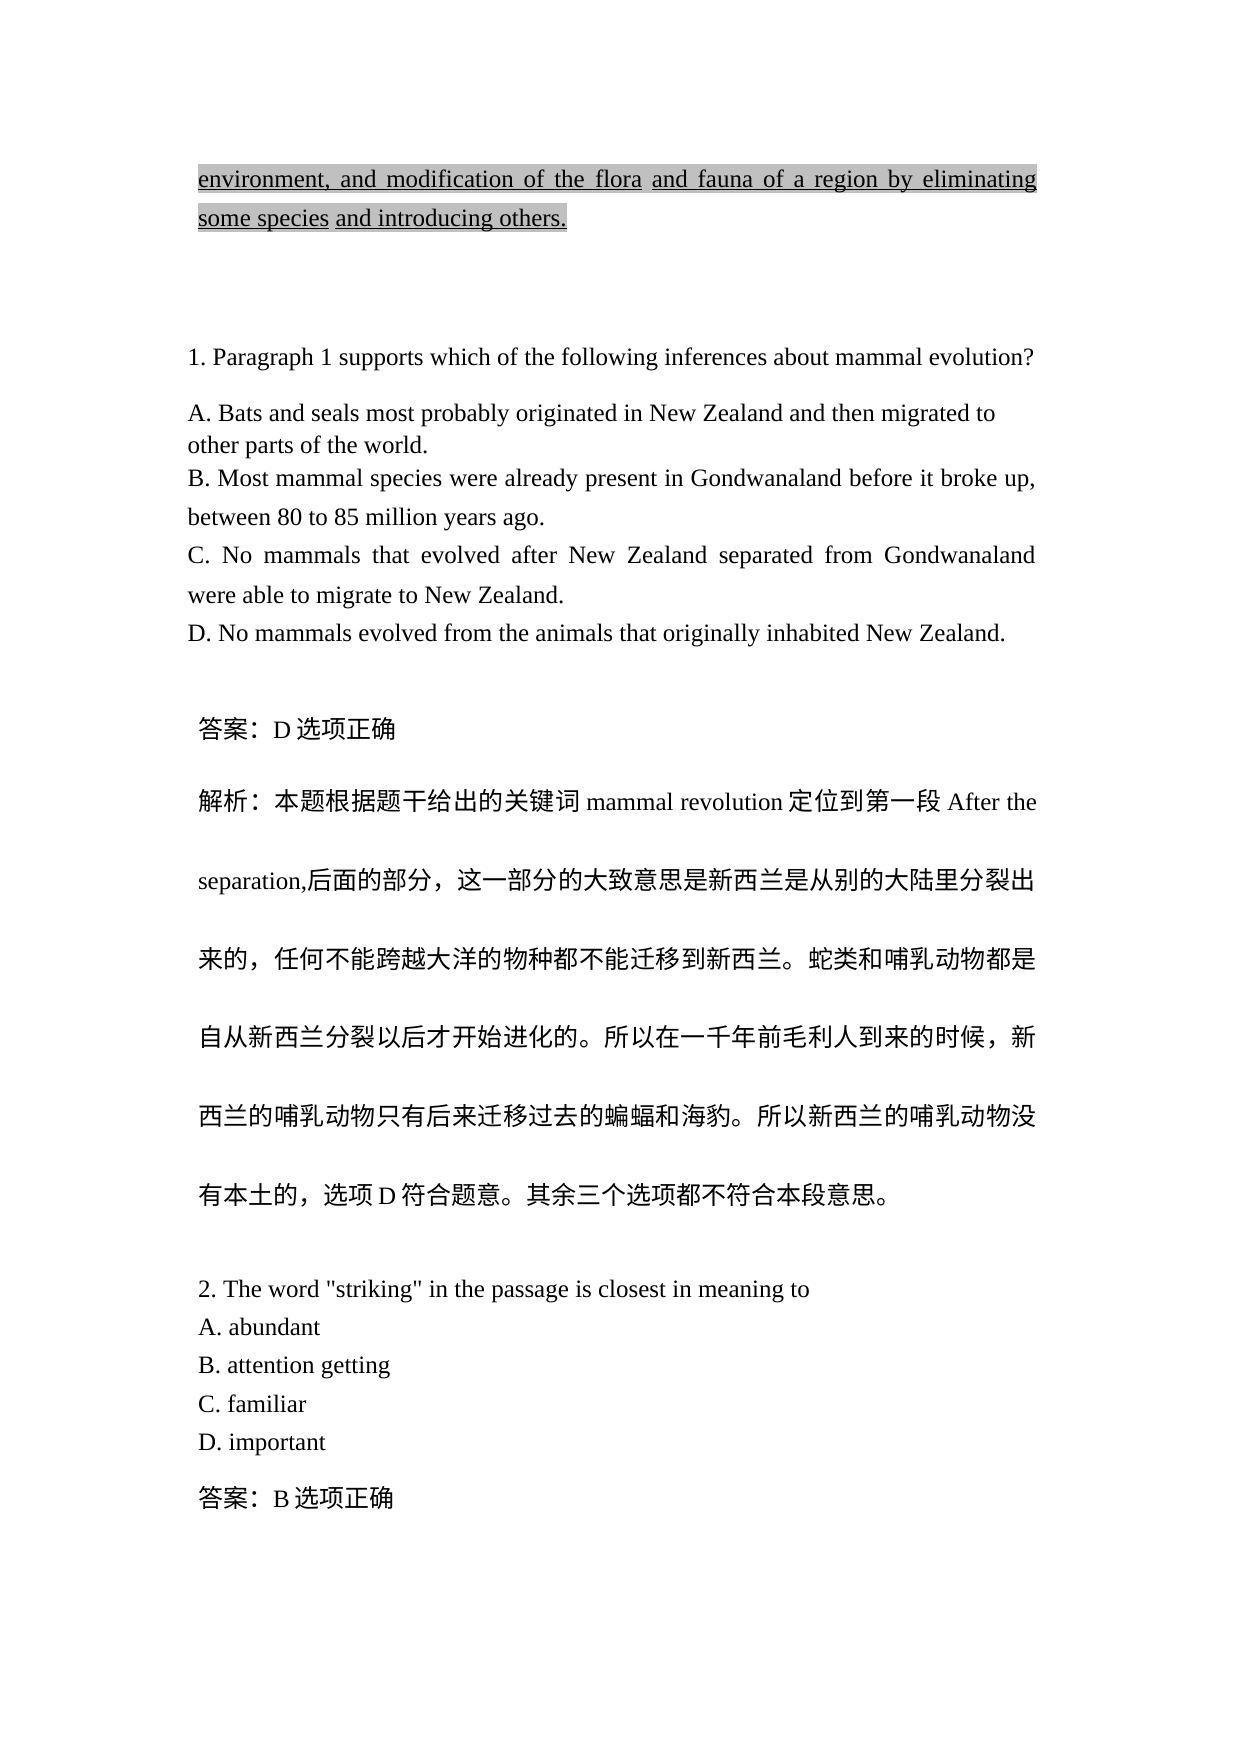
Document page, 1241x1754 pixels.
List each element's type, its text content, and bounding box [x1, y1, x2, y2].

text B. attention getting [198, 1349, 1037, 1381]
text 答案：B选项正确 [198, 1464, 1037, 1529]
text A. Bats and seals most probably originated in New Zealand and then migrated to other parts of the world. [187, 396, 1053, 461]
text 1. Paragraph 1 supports which of the following inferences about mammal evolution? [187, 340, 1053, 372]
text 2. The word "striking" in the passage is closest in meaning to [198, 1272, 1037, 1304]
text D. No mammals evolved from the animals that originally inhabited New Zealand. [187, 616, 1037, 649]
text C. familiar [198, 1387, 1037, 1419]
text D. important [198, 1426, 1037, 1458]
text 解析：本题根据题干给出的关键词mammal revolution定位到第一段After the separation,后面的部分，这一部分的大致意思是新西兰是从别的大陆里分裂出来的，任何不能跨越大洋的物种都不能迁移到新西兰。蛇类和哺乳动物都是自从新西兰分裂以后才开始进化的。所以在一千年前毛利人到来的时候，新西兰的哺乳动物只有后来迁移过去的蝙蝠和海豹。所以新西兰的哺乳动物没有本土的，选项D符合题意。其余三个选项都不符合本段意思。 [198, 767, 1037, 1226]
text A. abundant [198, 1310, 1037, 1343]
text 答案：D选项正确 [198, 695, 1037, 760]
text C. No mammals that evolved after New Zealand separated from Gondwanaland were able to migrate to New Zealand. [187, 539, 1037, 610]
text B. Most mammal species were already present in Gondwanaland before it broke up, between 80 to 85 million years ago. [187, 461, 1037, 533]
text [198, 193, 1037, 234]
